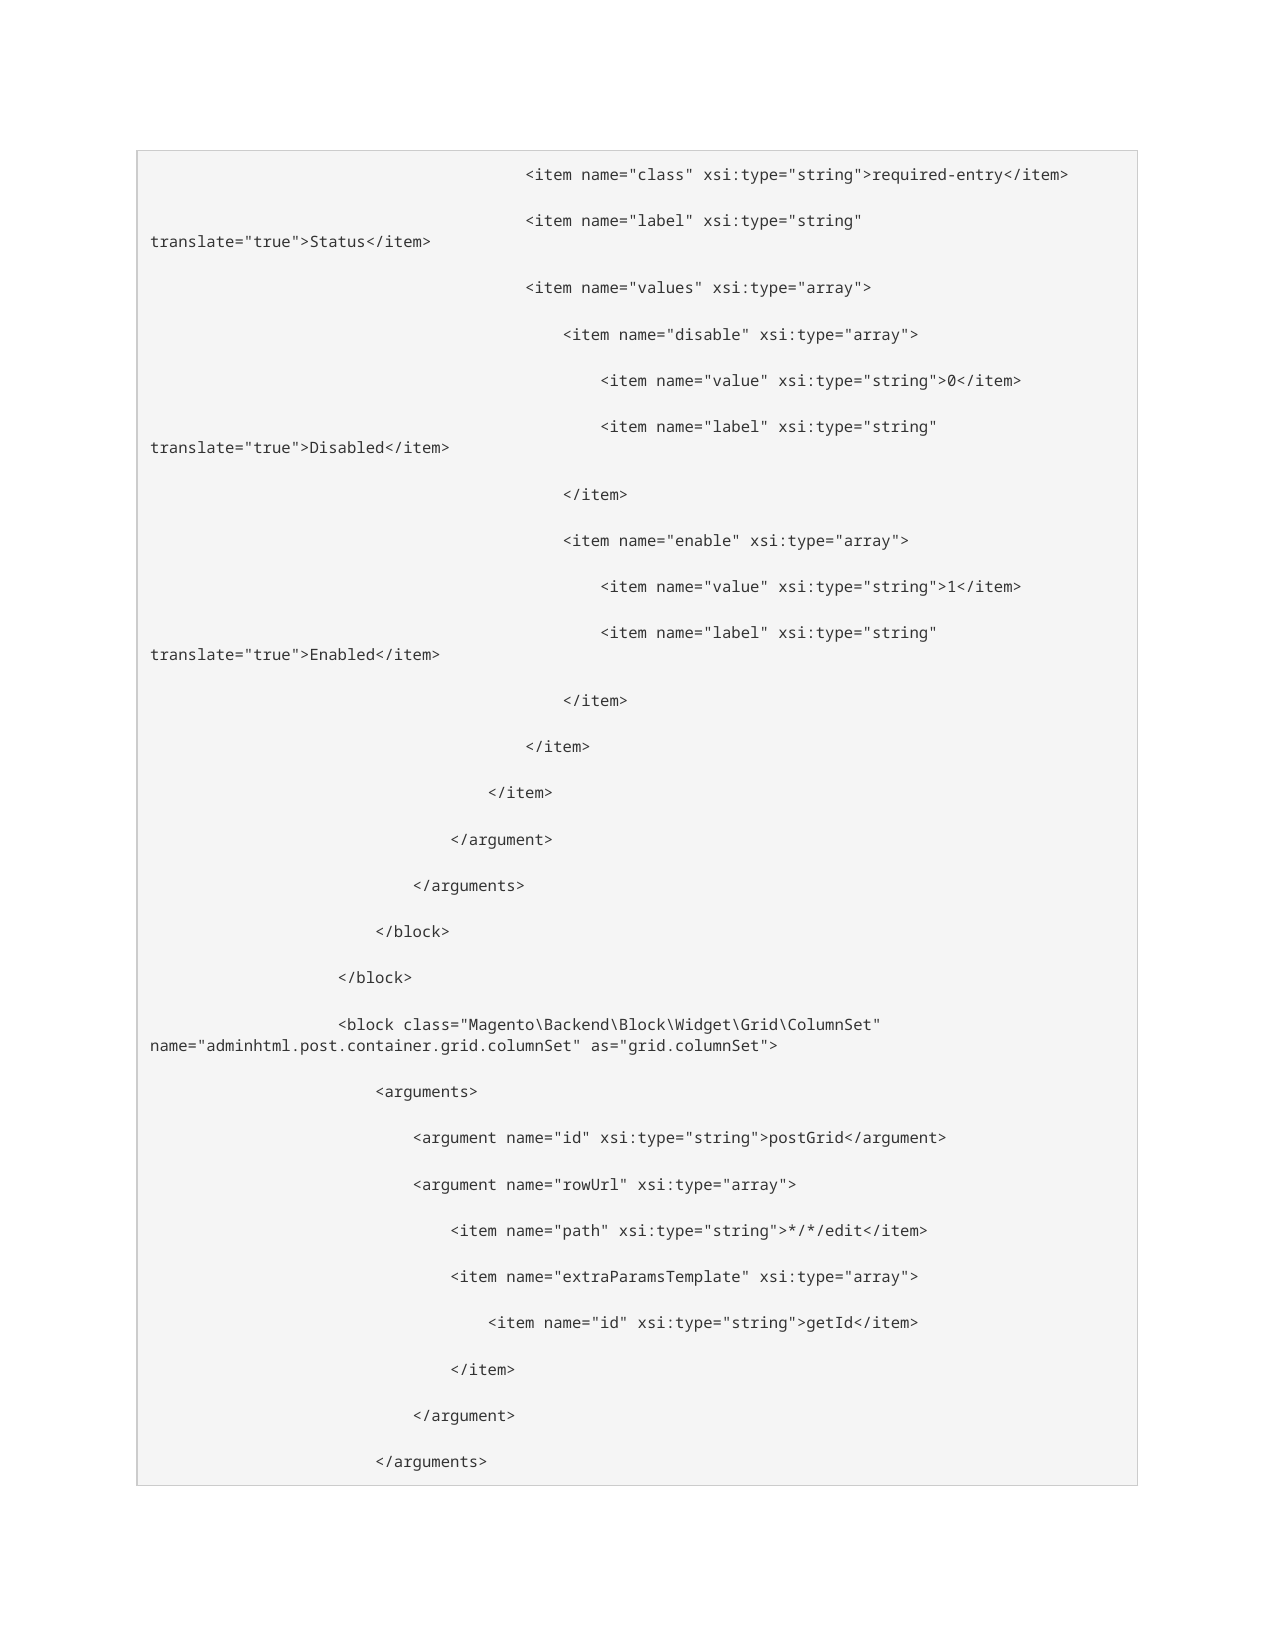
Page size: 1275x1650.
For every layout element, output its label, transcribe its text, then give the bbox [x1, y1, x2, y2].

text </item> [138, 1345, 1137, 1380]
text </arguments> [138, 861, 1137, 896]
text <item name="path" xsi:type="string">*/*/edit</item> [138, 1206, 1137, 1241]
text </item> [138, 769, 1137, 803]
text <argument name="id" xsi:type="string">postGrid</argument> [138, 1114, 1137, 1148]
text <item name="label" xsi:type="string" translate="true">Disabled</item> [138, 402, 1137, 458]
text </item> [138, 470, 1137, 505]
text <item name="label" xsi:type="string" translate="true">Enabled</item> [138, 609, 1137, 665]
text <arguments> [138, 1067, 1137, 1102]
text <item name="enable" xsi:type="array"> [138, 516, 1137, 551]
text <item name="value" xsi:type="string">0</item> [138, 356, 1137, 391]
text </argument> [138, 815, 1137, 850]
text <item name="id" xsi:type="string">getId</item> [138, 1299, 1137, 1333]
text <item name="class" xsi:type="string">required-entry</item> [138, 151, 1137, 185]
text <item name="disable" xsi:type="array"> [138, 310, 1137, 345]
text <block class="Magento\Backend\Block\Widget\Grid\ColumnSet" name="adminhtml.post.container.grid.columnSet" as="grid.columnSet"> [138, 1000, 1137, 1056]
text </item> [138, 676, 1137, 711]
text </block> [138, 954, 1137, 988]
text </block> [138, 907, 1137, 942]
text <item name="extraParamsTemplate" xsi:type="array"> [138, 1252, 1137, 1287]
text <argument name="rowUrl" xsi:type="array"> [138, 1160, 1137, 1195]
text <item name="values" xsi:type="array"> [138, 264, 1137, 298]
text <item name="label" xsi:type="string" translate="true">Status</item> [138, 196, 1137, 252]
text </arguments> [138, 1437, 1137, 1485]
text </item> [138, 722, 1137, 757]
text </argument> [138, 1391, 1137, 1426]
text <item name="value" xsi:type="string">1</item> [138, 562, 1137, 597]
